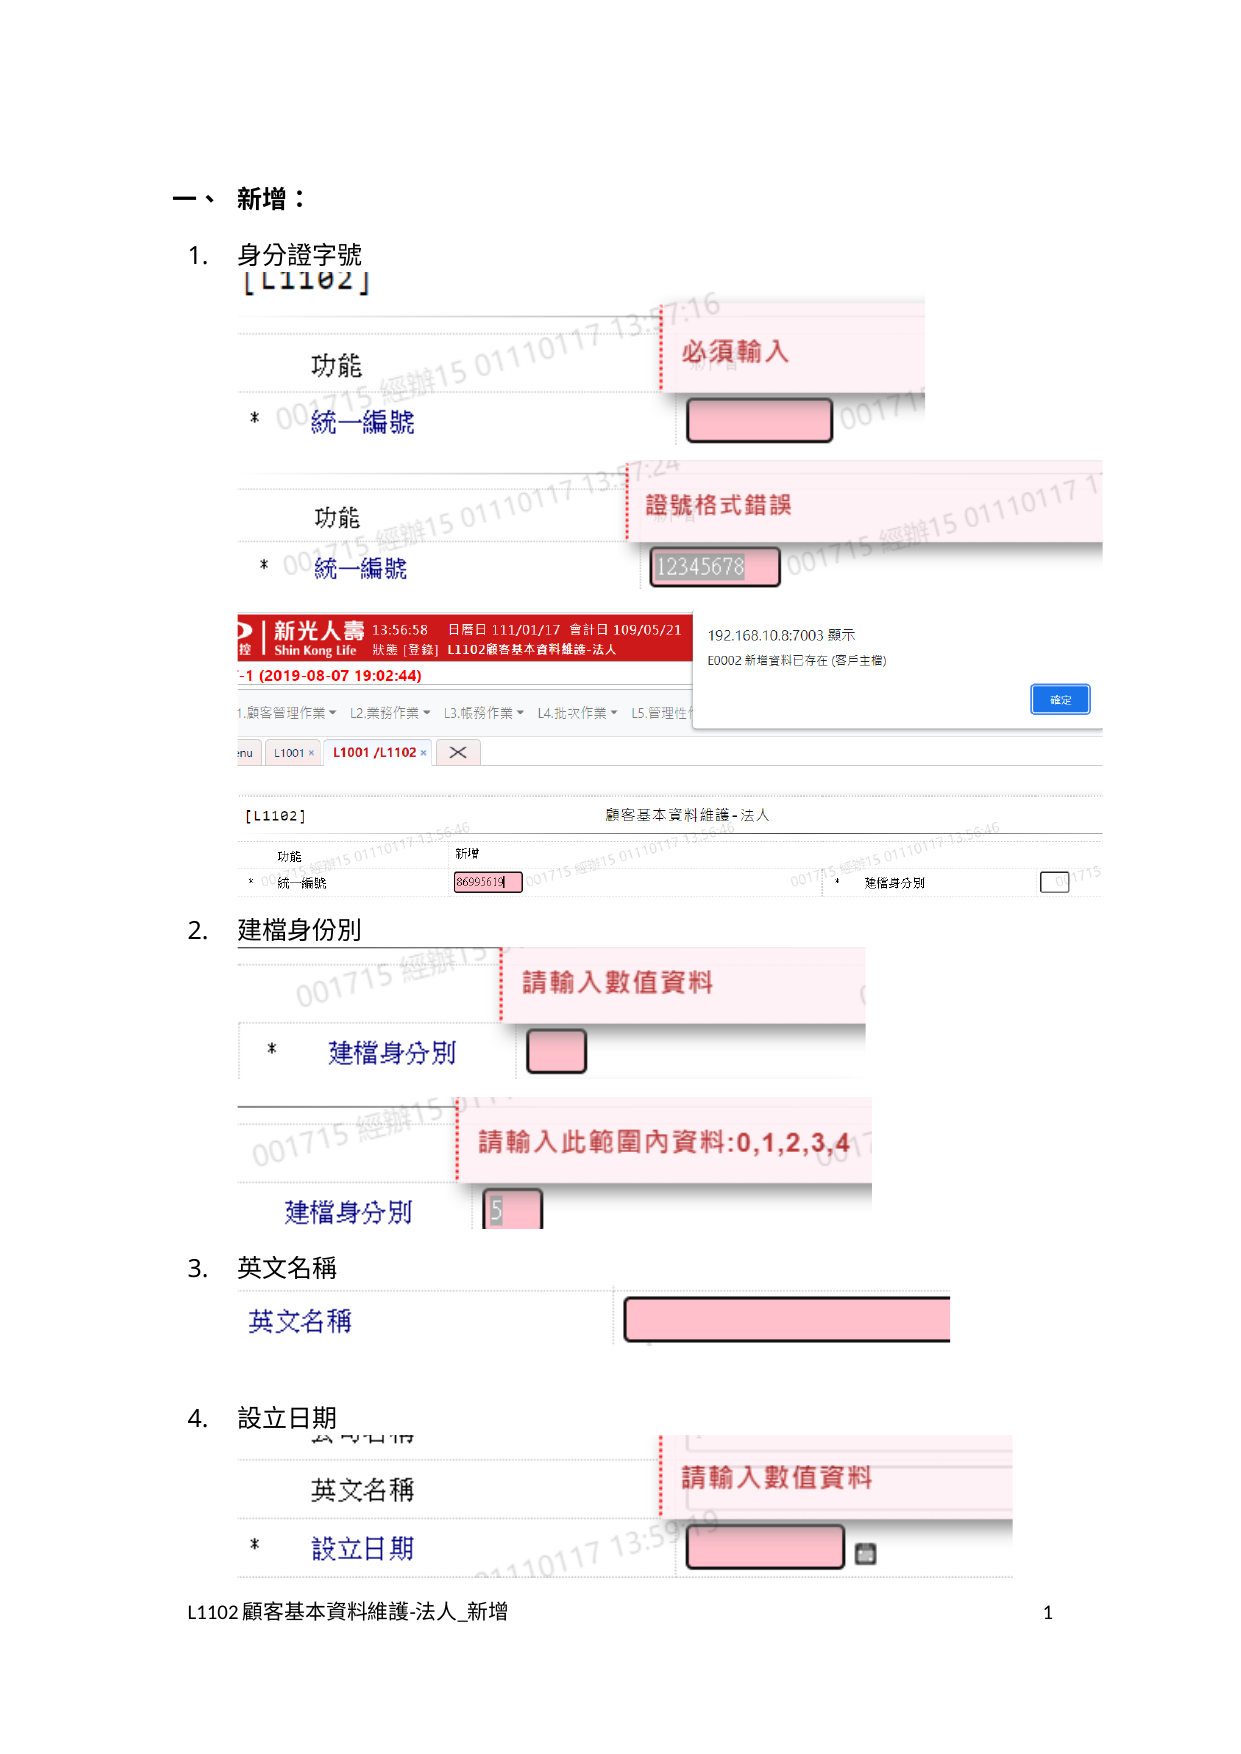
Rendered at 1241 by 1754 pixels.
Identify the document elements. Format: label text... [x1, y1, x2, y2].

picture [237, 272, 926, 445]
list 身分證字號 [187, 235, 1053, 272]
picture [237, 1097, 872, 1229]
picture [237, 947, 866, 1079]
picture [237, 1285, 951, 1346]
subtitle 新增： [173, 179, 1053, 216]
picture [237, 460, 1103, 589]
picture [237, 610, 1103, 897]
list 設立日期 [187, 1397, 1053, 1435]
picture [237, 1435, 1013, 1578]
list 英文名稱 [187, 1247, 1053, 1285]
list 建檔身份別 [187, 910, 1053, 947]
